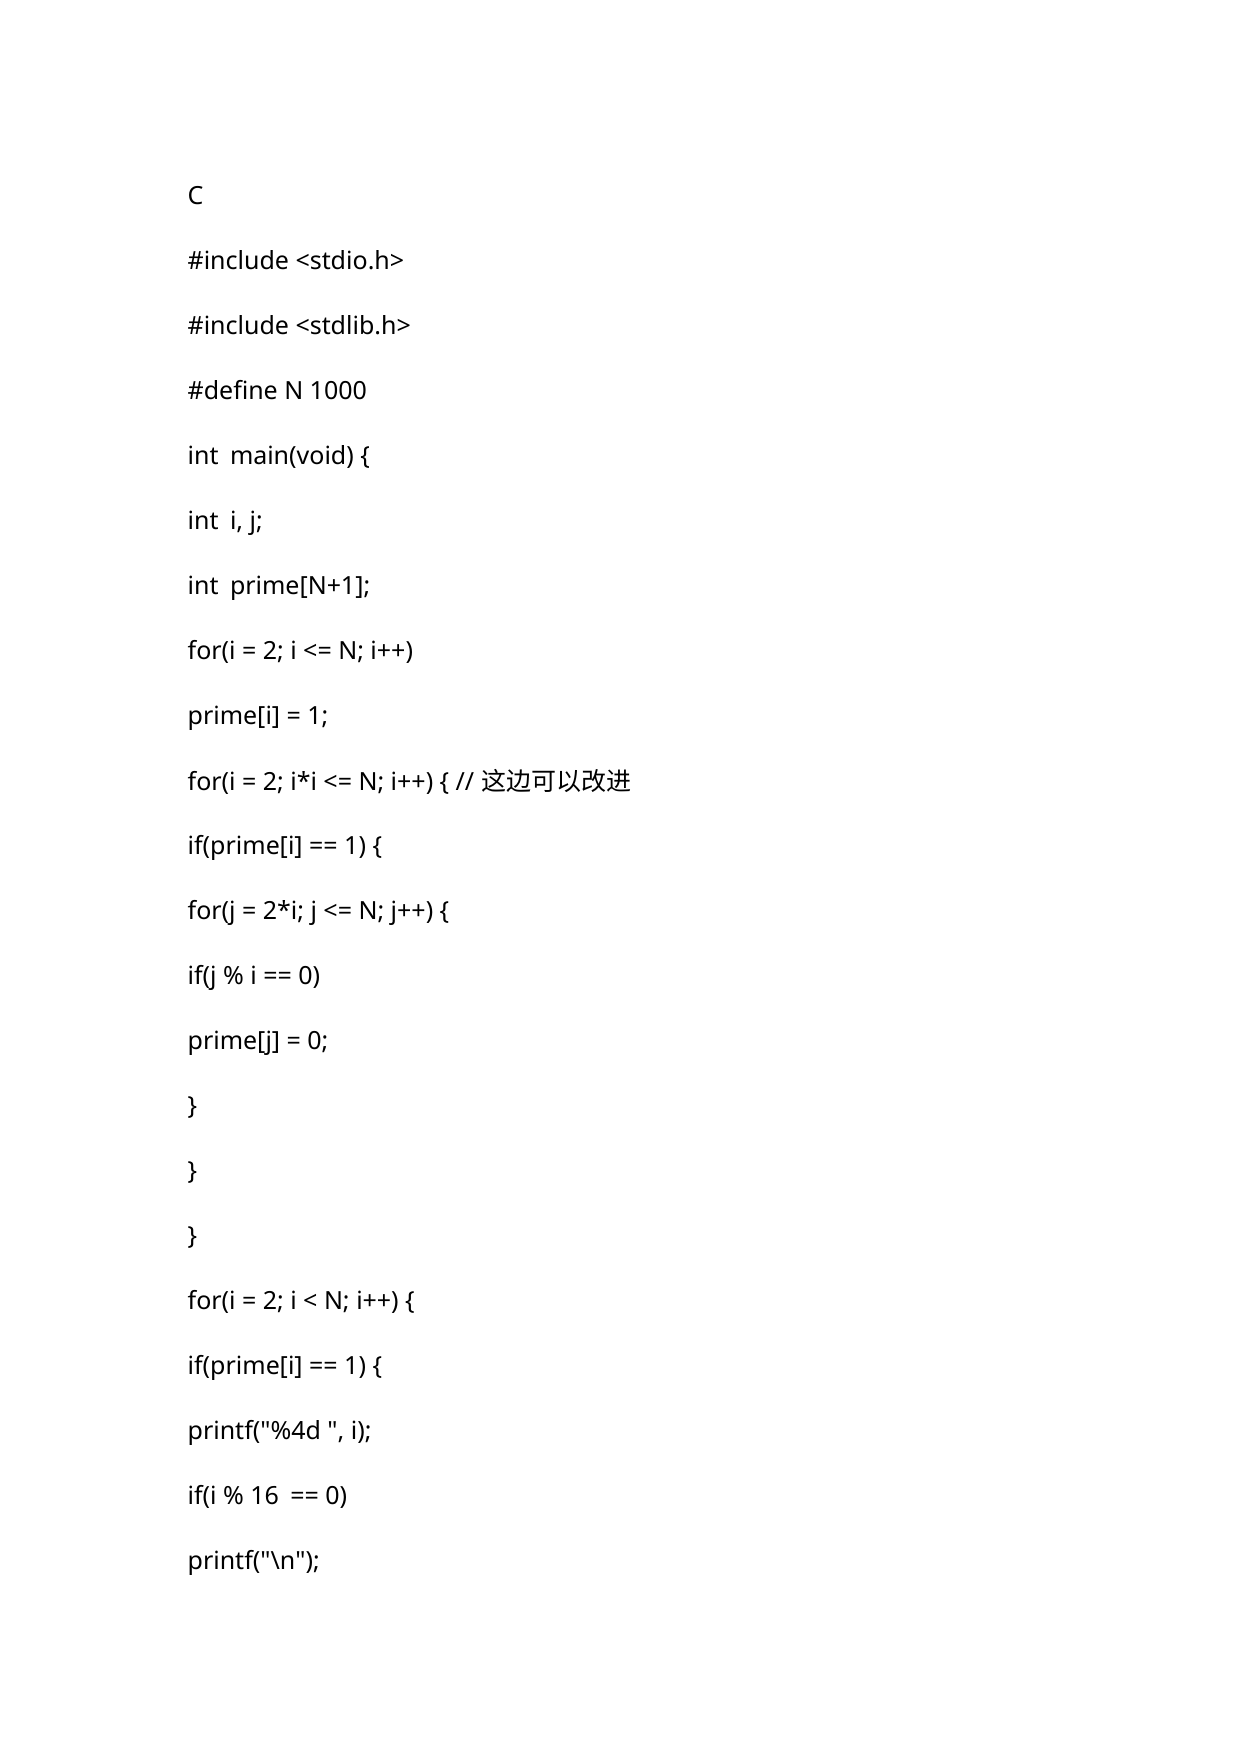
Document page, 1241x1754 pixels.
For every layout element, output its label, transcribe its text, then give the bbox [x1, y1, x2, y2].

text if(prime[i] == 1) { [187, 812, 1053, 877]
text } [187, 1202, 1053, 1267]
text } [187, 1072, 1053, 1137]
text if(j % i == 0) [187, 942, 1053, 1007]
text printf("\n"); [187, 1527, 1053, 1592]
text C [187, 162, 1053, 227]
text if(prime[i] == 1) { [187, 1332, 1053, 1397]
text prime[i] = 1; [187, 682, 1053, 747]
text if(i % 16 == 0) [187, 1462, 1053, 1527]
text for(j = 2*i; j <= N; j++) { [187, 877, 1053, 942]
text #include <stdio.h> [187, 227, 1053, 292]
text int i, j; [187, 487, 1053, 552]
text } [187, 1137, 1053, 1202]
text for(i = 2; i*i <= N; i++) { // 这边可以改进 [187, 747, 1053, 812]
text for(i = 2; i <= N; i++) [187, 617, 1053, 682]
text for(i = 2; i < N; i++) { [187, 1267, 1053, 1332]
text #include <stdlib.h> [187, 292, 1053, 357]
text prime[j] = 0; [187, 1007, 1053, 1072]
text #define N 1000 [187, 357, 1053, 422]
text int prime[N+1]; [187, 552, 1053, 617]
text int main(void) { [187, 422, 1053, 487]
text printf("%4d ", i); [187, 1397, 1053, 1462]
